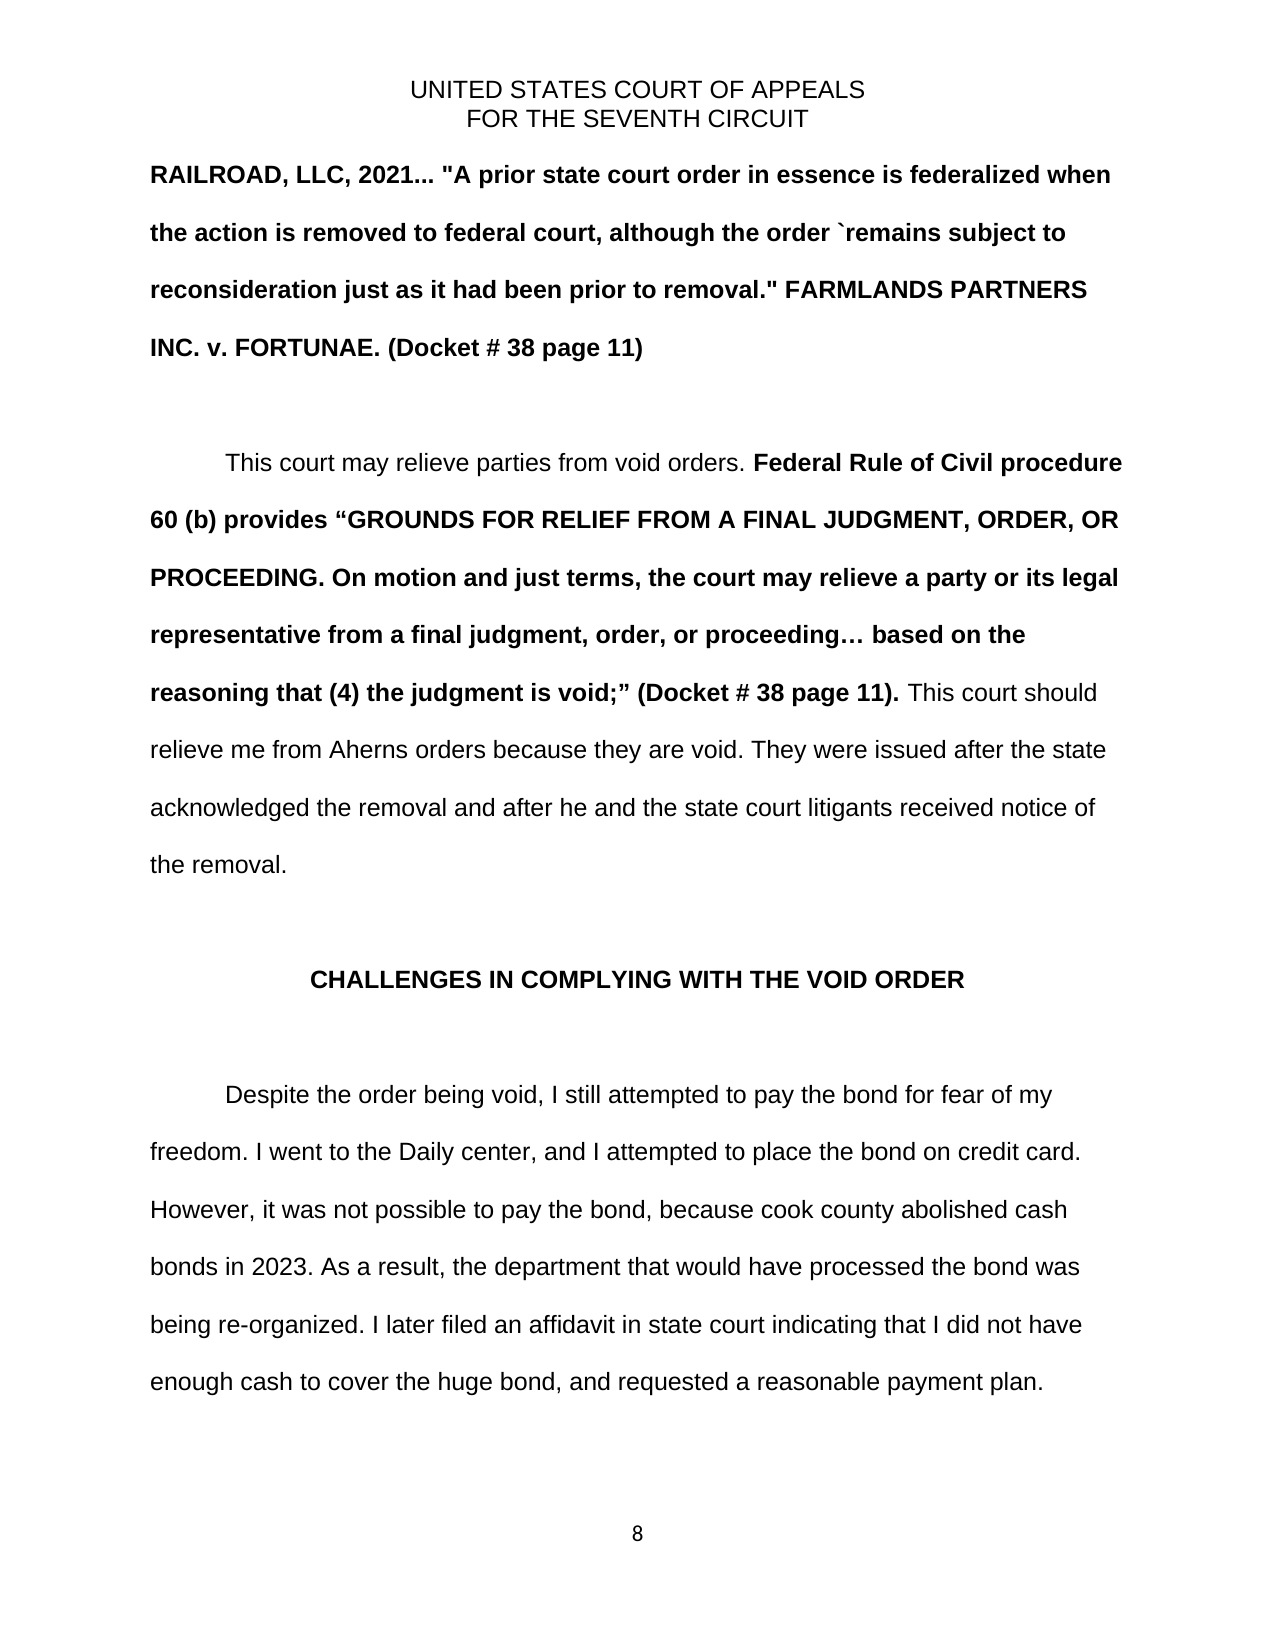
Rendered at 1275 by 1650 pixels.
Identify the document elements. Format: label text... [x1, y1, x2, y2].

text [150, 1080, 1125, 1396]
text This court may relieve parties from void orders. Federal Rule of Civil procedure [150, 448, 1125, 477]
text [150, 161, 1125, 362]
text 60 (b) provides “GROUNDS FOR RELIEF FROM A FINAL JUDGMENT, ORDER, OR PROCEEDING. On motion and just terms, the court may relieve a party or its legal representative from a final judgment, order, or proceeding… based on the reasoning that (4) the judgment is void;” (Docket # 38 page 11). This court should relieve me from Aherns orders because they are void. They were issued after the state acknowledged the removal and after he and the state court litigants received notice of the removal. [150, 506, 1125, 879]
text CHALLENGES IN COMPLYING WITH THE VOID ORDER [150, 965, 1125, 993]
